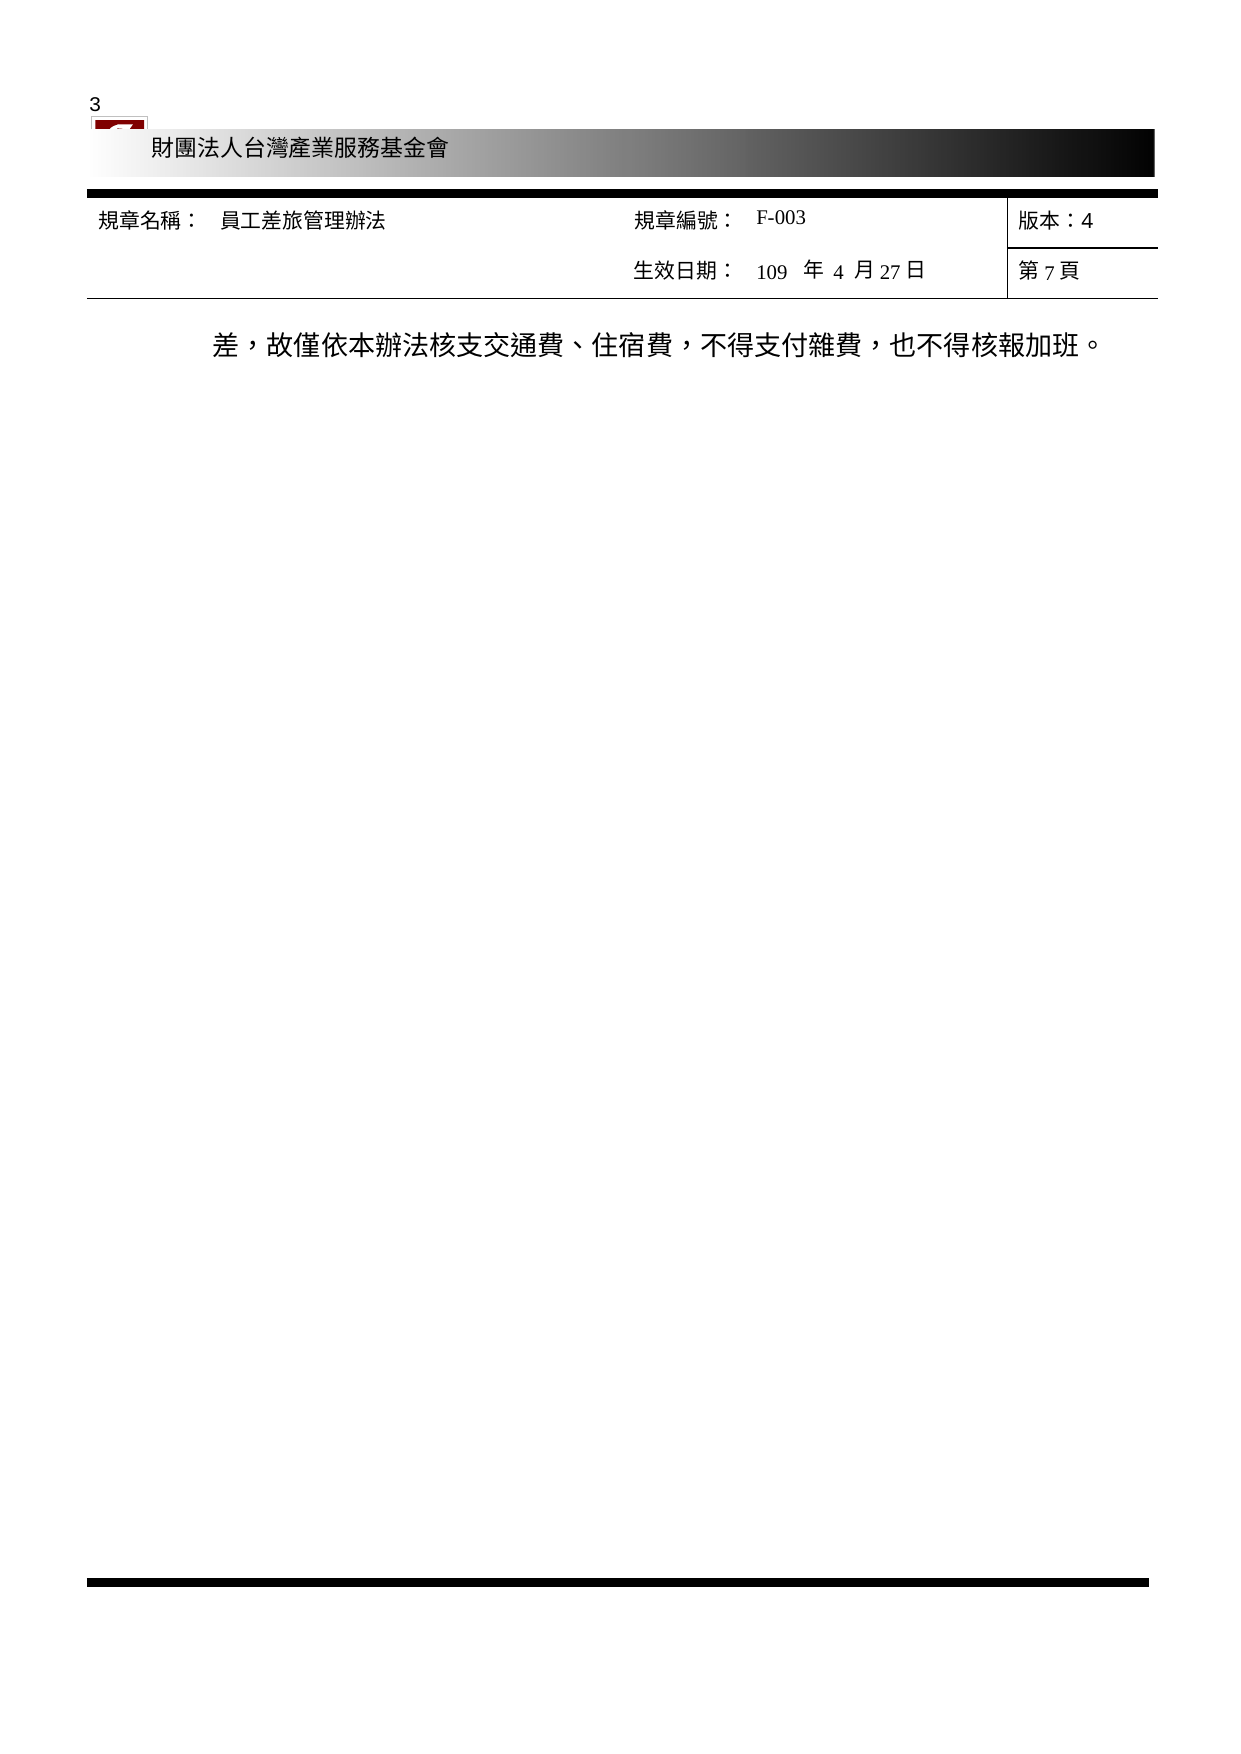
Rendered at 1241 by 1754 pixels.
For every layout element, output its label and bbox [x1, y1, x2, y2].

text [143, 324, 1152, 363]
